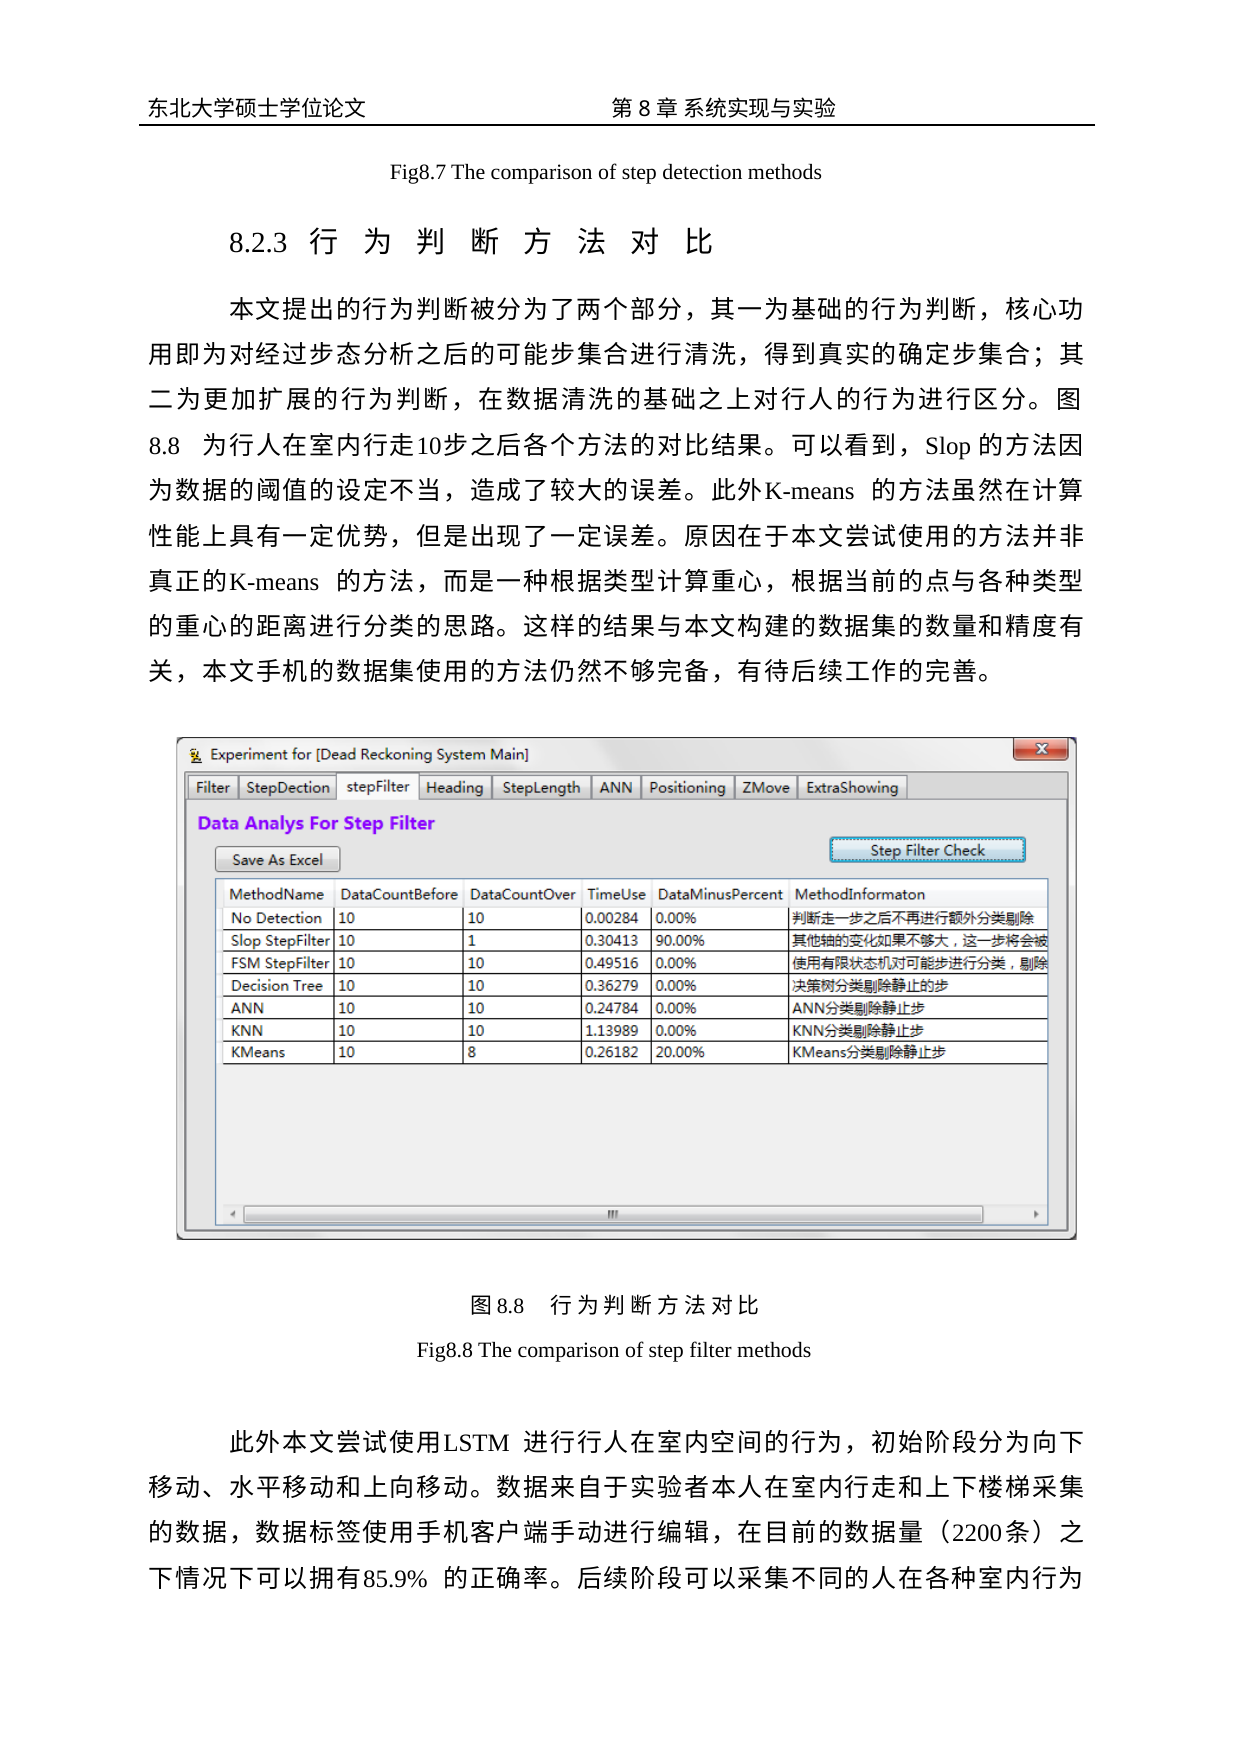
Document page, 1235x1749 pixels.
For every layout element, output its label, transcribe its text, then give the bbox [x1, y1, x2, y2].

text Fig8.7 The comparison of step detection methods [149, 149, 1086, 194]
picture [176, 737, 1077, 1240]
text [149, 1418, 1086, 1599]
text Fig8.8 The comparison of step filter methods [149, 1327, 1086, 1372]
text 本文提出的行为判断被分为了两个部分，其一为基础的行为判断，核心功用即为对经过步态分析之后的可能步集合进行清洗，得到真实的确定步集合；其二为更加扩展的行为判断，在数据清洗的基础之上对行人的行为进行区分。图8.8为行人在室内行走10步之后各个方法的对比结果。可以看到，Slop的方法因为数据的阈值的设定不当，造成了较大的误差。此外K-means的方法虽然在计算性能上具有一定优势，但是出现了一定误差。原因在于本文尝试使用的方法并非真正的K-means的方法，而是一种根据类型计算重心，根据当前的点与各种类型的重心的距离进行分类的思路。这样的结果与本文构建的数据集的数量和精度有关，本文手机的数据集使用的方法仍然不够完备，有待后续工作的完善。 [149, 285, 1086, 693]
subtitle 行为判断方法对比 [208, 217, 1086, 262]
